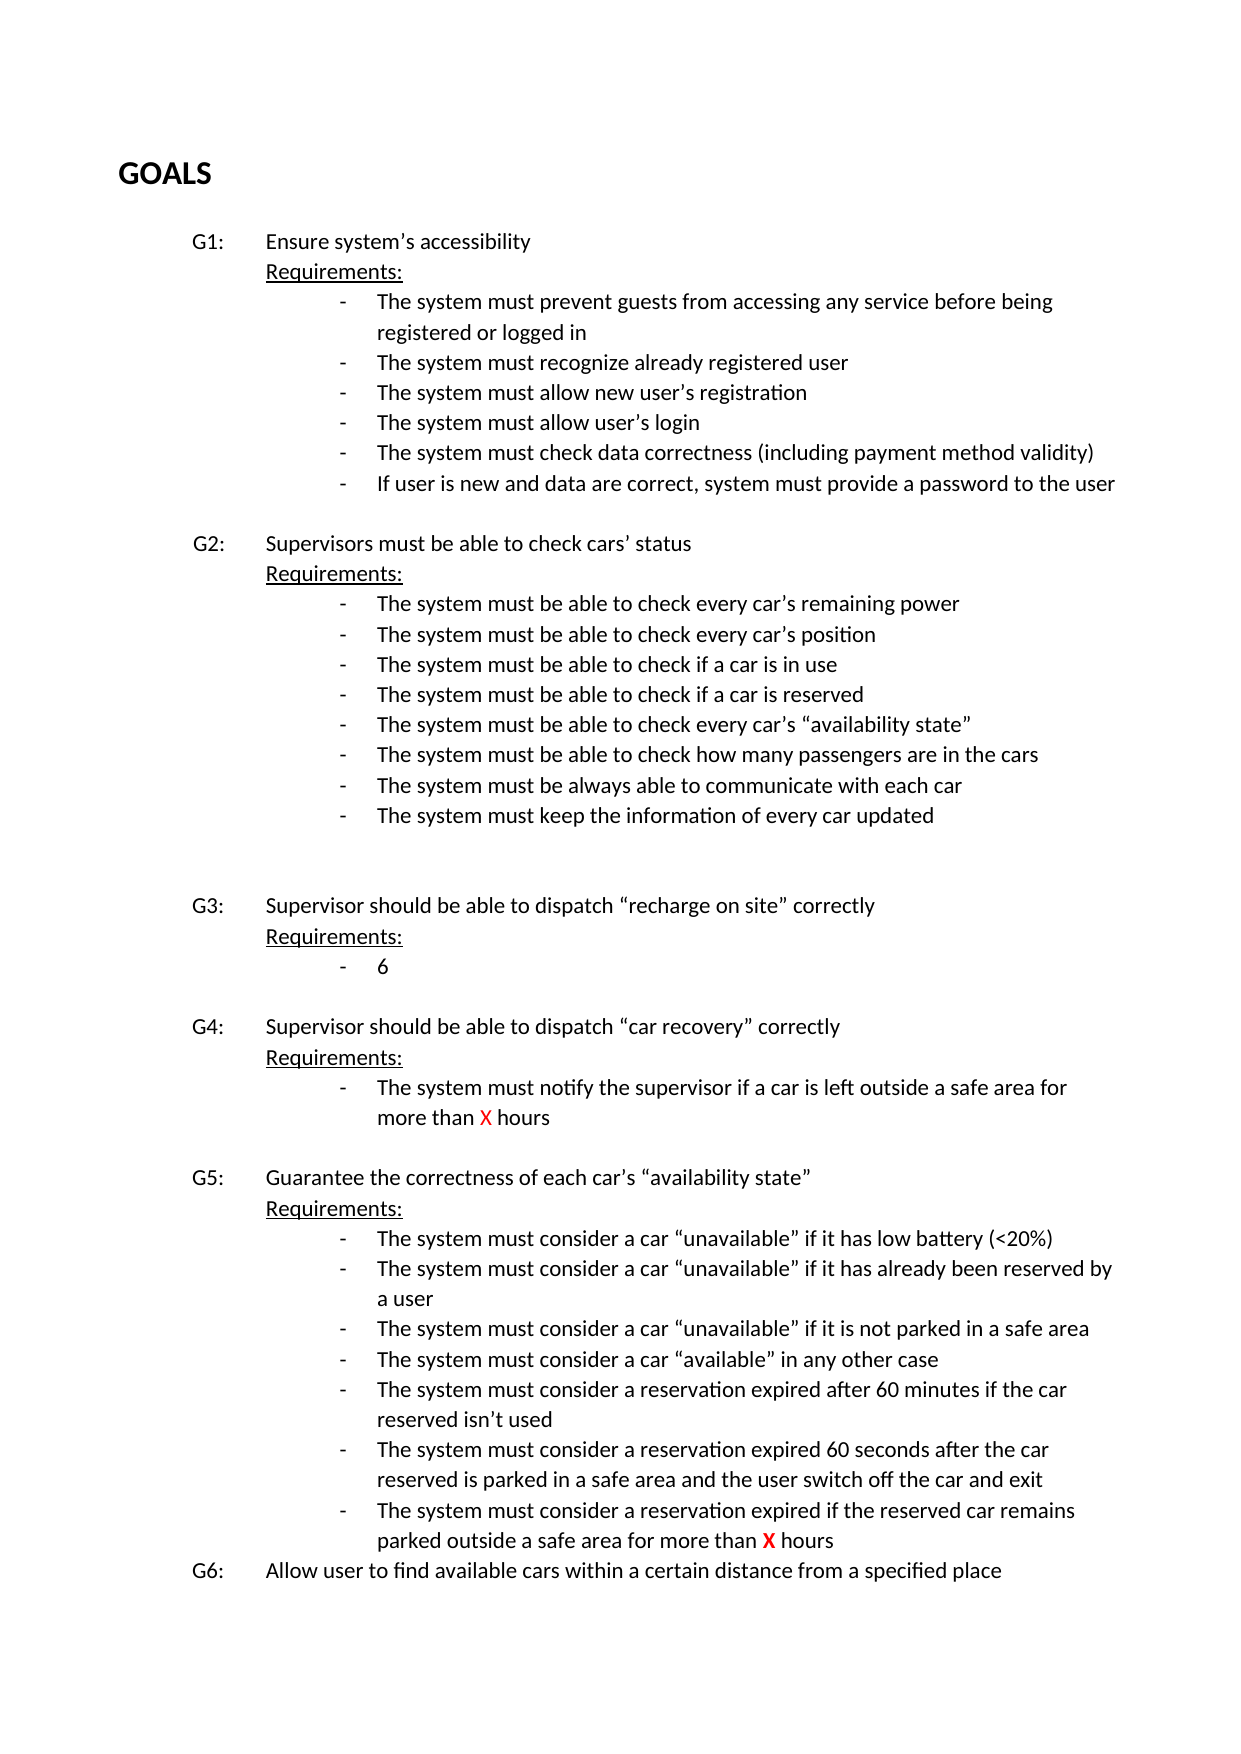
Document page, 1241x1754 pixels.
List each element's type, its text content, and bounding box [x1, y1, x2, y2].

text GOALS [118, 152, 1121, 193]
list The system must be able to check every car’s remaining power [339, 589, 1121, 617]
text G1: Ensure system’s accessibility [118, 227, 1121, 255]
text G5: Guarantee the correctness of each car’s “availability state” [192, 1163, 1121, 1191]
text Requirements: [192, 559, 1121, 587]
list The system must check data correctness (including payment method validity) [339, 438, 1121, 466]
text Requirements: [118, 257, 1121, 285]
list The system must allow new user’s registration [339, 378, 1121, 406]
list The system must consider a car “available” in any other case [339, 1345, 1121, 1373]
list The system must notify the supervisor if a car is left outside a safe area for more than X hours [339, 1073, 1121, 1131]
list 6 [339, 952, 1121, 980]
list The system must keep the information of every car updated [339, 801, 1121, 829]
text Requirements: [192, 1194, 1121, 1222]
list If user is new and data are correct, system must provide a password to the user [339, 469, 1121, 497]
list The system must consider a car “unavailable” if it has already been reserved by a user [339, 1254, 1121, 1312]
list The system must be able to check every car’s position [339, 620, 1121, 648]
list The system must consider a reservation expired if the reserved car remains parked outside a safe area for more than X hours [339, 1496, 1121, 1554]
text G2: Supervisors must be able to check cars’ status [192, 529, 1121, 557]
list The system must consider a car “unavailable” if it is not parked in a safe area [339, 1314, 1121, 1342]
list The system must prevent guests from accessing any service before being registered or logged in [339, 287, 1121, 346]
text G4: Supervisor should be able to dispatch “car recovery” correctly [192, 1012, 1121, 1040]
list The system must be able to check if a car is reserved [339, 680, 1121, 708]
list The system must allow user’s login [339, 408, 1121, 436]
list The system must be able to check how many passengers are in the cars [339, 741, 1121, 768]
text G6: Allow user to find available cars within a certain distance from a specified place [118, 1556, 1121, 1584]
list The system must consider a reservation expired after 60 minutes if the car reserved isn’t used [339, 1375, 1121, 1433]
list The system must consider a car “unavailable” if it has low battery (<20%) [339, 1224, 1121, 1252]
list The system must be able to check if a car is in use [339, 650, 1121, 678]
list The system must be able to check every car’s “availability state” [339, 710, 1121, 738]
text Requirements: [192, 922, 1121, 950]
list The system must consider a reservation expired 60 seconds after the car reserved is parked in a safe area and the user switch off the car and exit [339, 1435, 1121, 1493]
list The system must recognize already registered user [339, 348, 1121, 376]
text G3: Supervisor should be able to dispatch “recharge on site” correctly [192, 892, 1121, 919]
text Requirements: [192, 1043, 1121, 1071]
list The system must be always able to communicate with each car [339, 771, 1121, 799]
